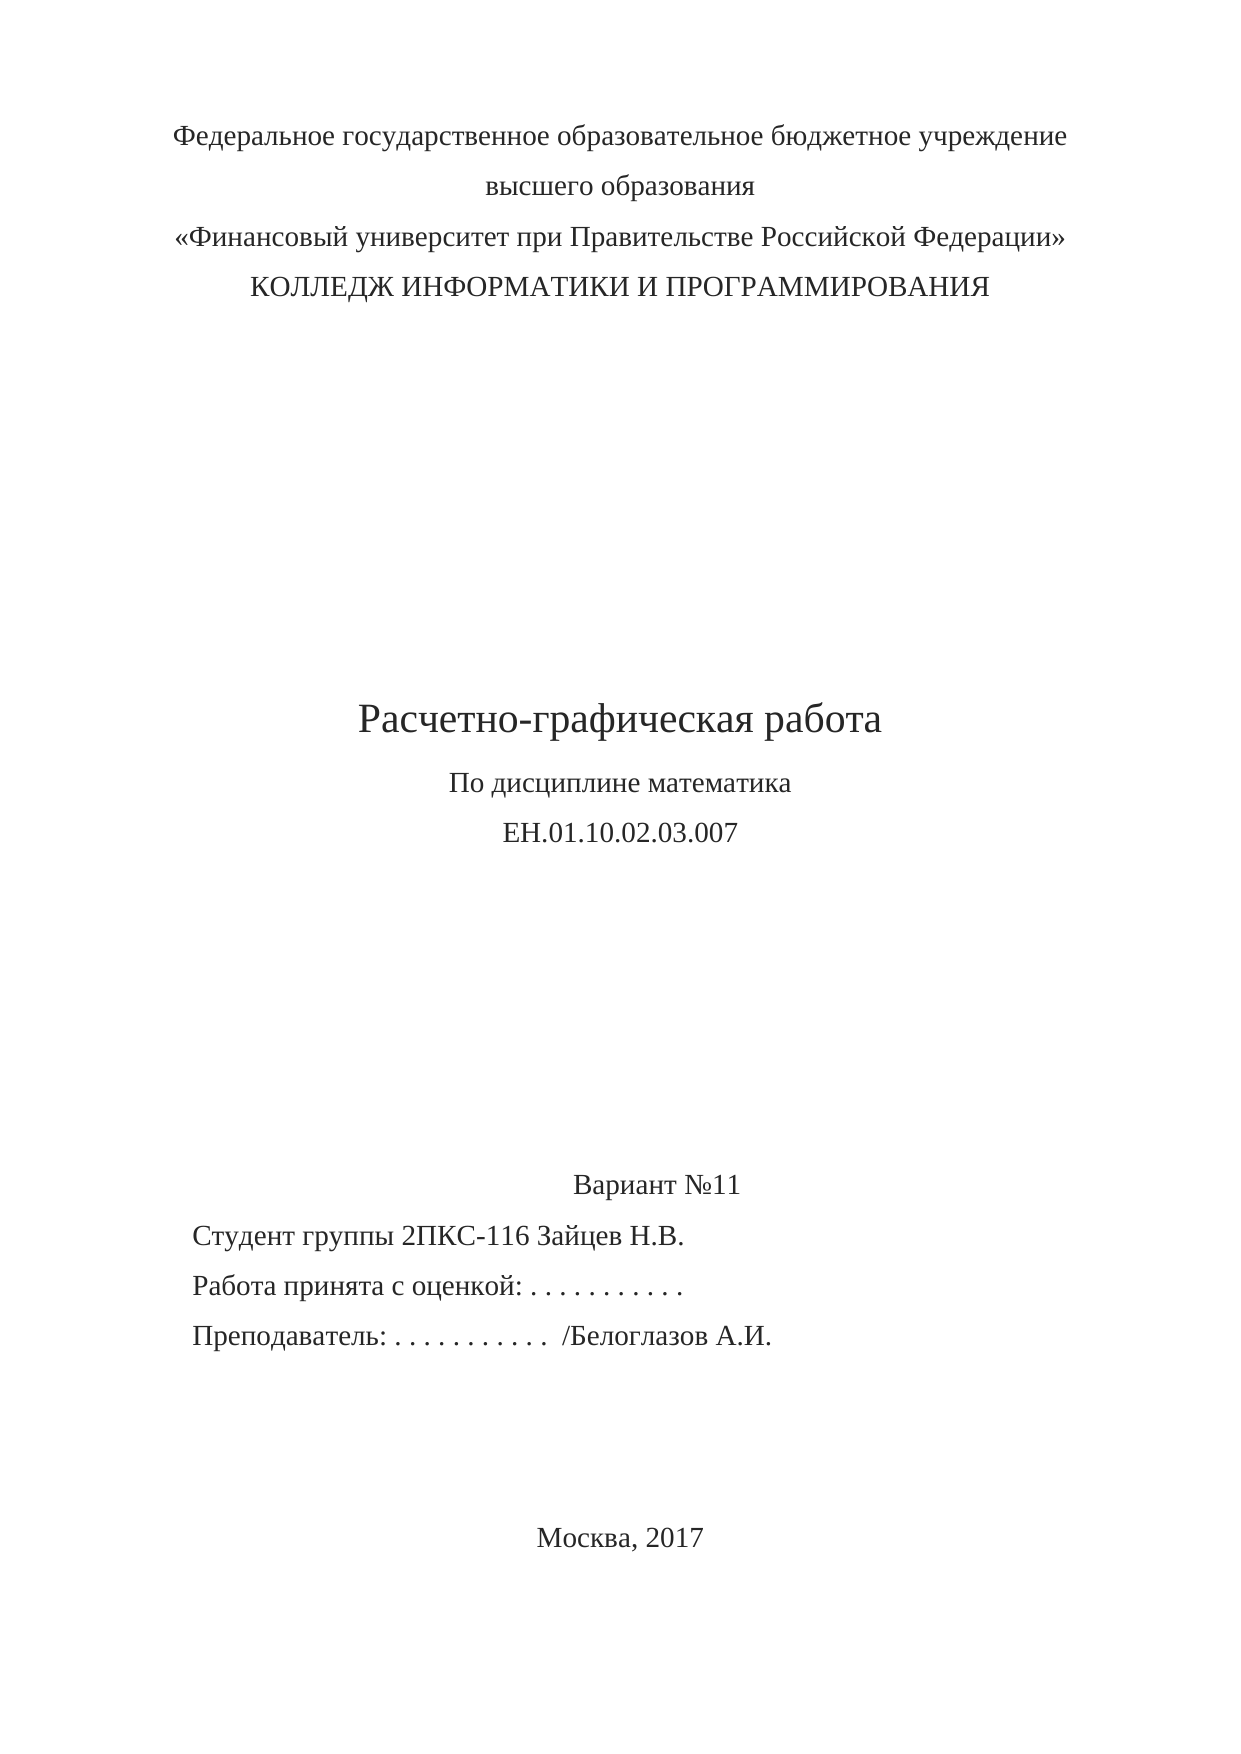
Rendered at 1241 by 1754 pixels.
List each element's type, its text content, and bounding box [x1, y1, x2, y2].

text Москва, 2017 [118, 1520, 1122, 1553]
text Преподаватель: . . . . . . . . . . . /Белоглазов А.И. [118, 1318, 1122, 1352]
text Студент группы 2ПКС-116 Зайцев Н.В. [118, 1218, 1122, 1251]
text Расчетно-графическая работа [118, 693, 1122, 741]
text КОЛЛЕДЖ ИНФОРМАТИКИ И ПРОГРАММИРОВАНИЯ [118, 269, 1122, 303]
text По дисциплине математика [118, 765, 1122, 798]
text Вариант №11 [118, 1167, 1122, 1201]
text «Финансовый университет при Правительстве Российской Федерации» [118, 219, 1122, 252]
text Работа принята с оценкой: . . . . . . . . . . . [118, 1268, 1122, 1302]
text ЕН.01.10.02.03.007 [118, 815, 1122, 849]
text Федеральное государственное образовательное бюджетное учреждение высшего образования [118, 118, 1122, 202]
